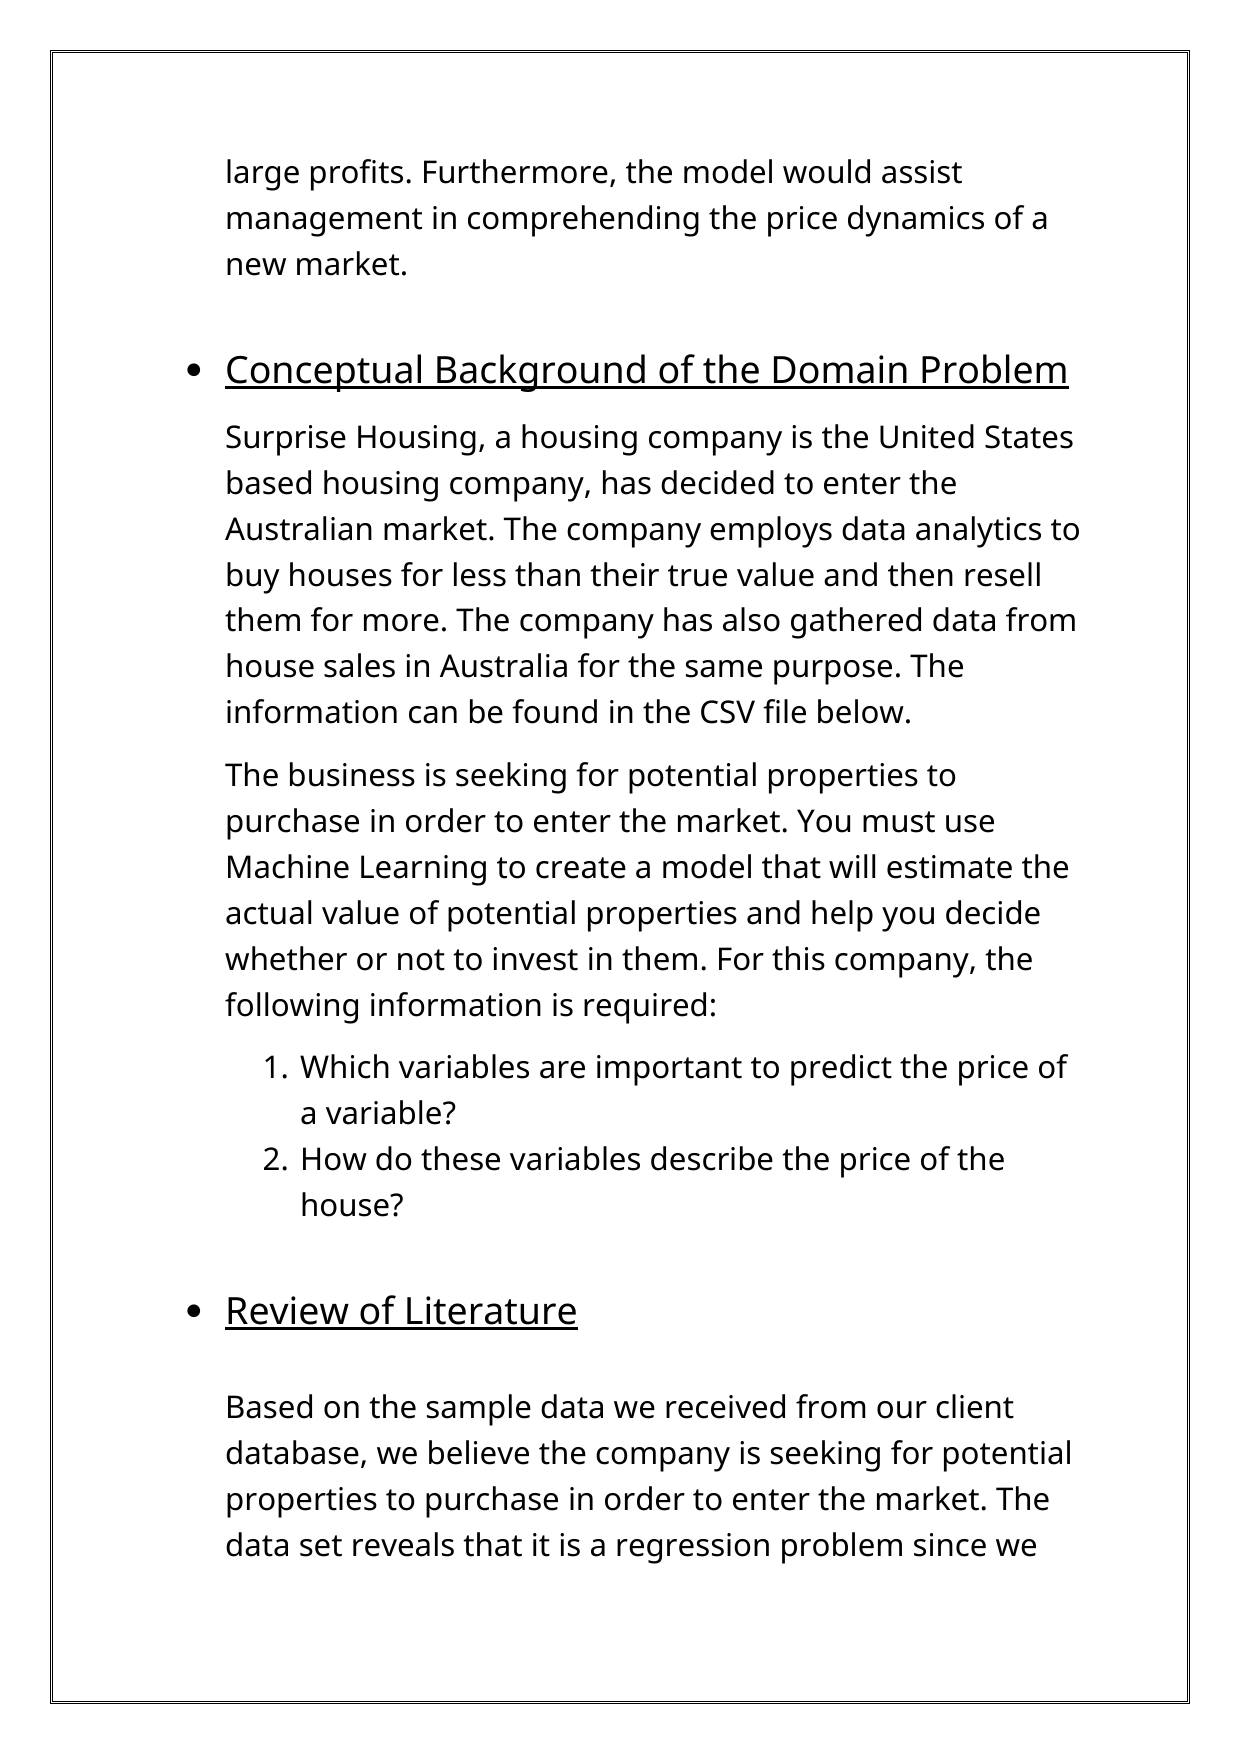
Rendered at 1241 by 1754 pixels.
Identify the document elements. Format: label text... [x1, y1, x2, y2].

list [225, 150, 1090, 284]
list How do these variables describe the price of the house? [262, 1137, 1090, 1226]
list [225, 1385, 1090, 1566]
list Which variables are important to predict the price of a variable? [262, 1045, 1090, 1134]
text Surprise Housing, a housing company is the United States based housing company, has decided to enter the Australian market. The company employs data analytics to buy houses for less than their true value and then resell them for more. The company has also gathered data from house sales in Australia for the same purpose. The information can be found in the CSV file below. [225, 415, 1090, 733]
list Review of Literature [187, 1284, 1090, 1335]
list Conceptual Background of the Domain Problem [187, 343, 1090, 394]
text The business is seeking for potential properties to purchase in order to enter the market. You must use Machine Learning to create a model that will estimate the actual value of potential properties and help you decide whether or not to invest in them. For this company, the following information is required: [225, 753, 1090, 1025]
